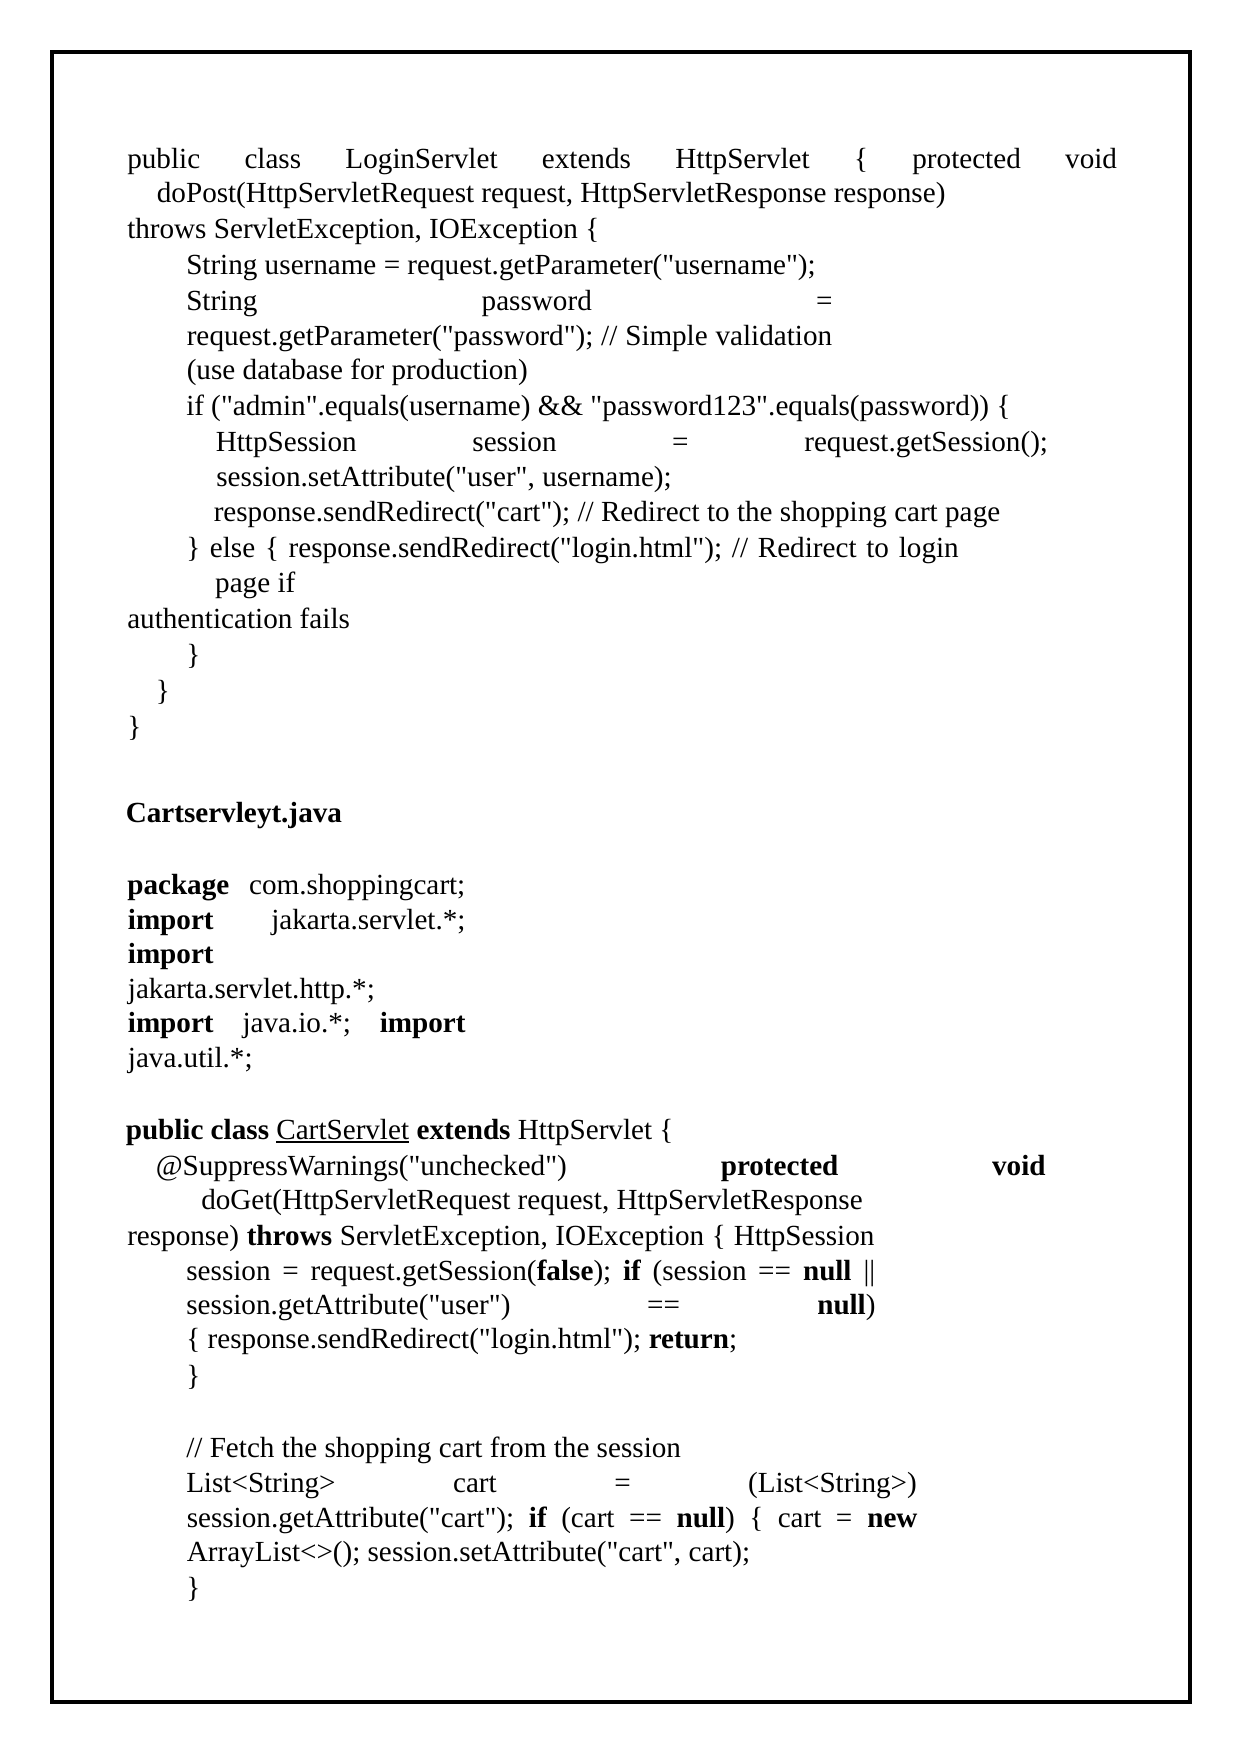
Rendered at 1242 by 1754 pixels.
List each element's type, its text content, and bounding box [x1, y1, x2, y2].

text List<String> cart = (List<String>) session.getAttribute("cart"); if (cart == null) { cart = new ArrayList<>(); session.setAttribute("cart", cart); [186, 1466, 917, 1568]
text public class LoginServlet extends HttpServlet { protected void doPost(HttpServletRequest request, HttpServletResponse response) [127, 141, 1118, 209]
text package com.shoppingcart; import jakarta.servlet.*; import jakarta.servlet.http.*; import java.io.*; import java.util.*; [127, 867, 465, 1073]
text String password = request.getParameter("password"); // Simple validation (use database for production) [186, 283, 833, 386]
text Cartservleyt.java [126, 796, 1111, 829]
text // Fetch the shopping cart from the session [186, 1430, 1118, 1463]
text @SuppressWarnings("unchecked") protected void doGet(HttpServletRequest request, HttpServletResponse [156, 1148, 1045, 1216]
text response.sendRedirect("cart"); // Redirect to the shopping cart page [207, 494, 1006, 528]
text throws ServletException, IOException { [127, 211, 1118, 245]
text } [186, 1358, 1118, 1391]
text } [156, 673, 1118, 706]
text } [186, 637, 1118, 670]
text String username = request.getParameter("username"); [186, 247, 1118, 281]
text authentication fails [127, 601, 1118, 634]
text } [186, 1571, 1118, 1604]
text response) throws ServletException, IOException { HttpSession session = request.getSession(false); if (session == null || session.getAttribute("user") == null) { response.sendRedirect("login.html"); return; [127, 1218, 875, 1355]
text } else { response.sendRedirect("login.html"); // Redirect to login page if [186, 531, 959, 598]
text HttpSession session = request.getSession(); session.setAttribute("user", username); [216, 424, 1048, 492]
text if ("admin".equals(username) && "password123".equals(password)) { [186, 388, 1118, 422]
text public class CartServlet extends HttpServlet { [126, 1112, 1111, 1146]
text } [127, 709, 1118, 742]
